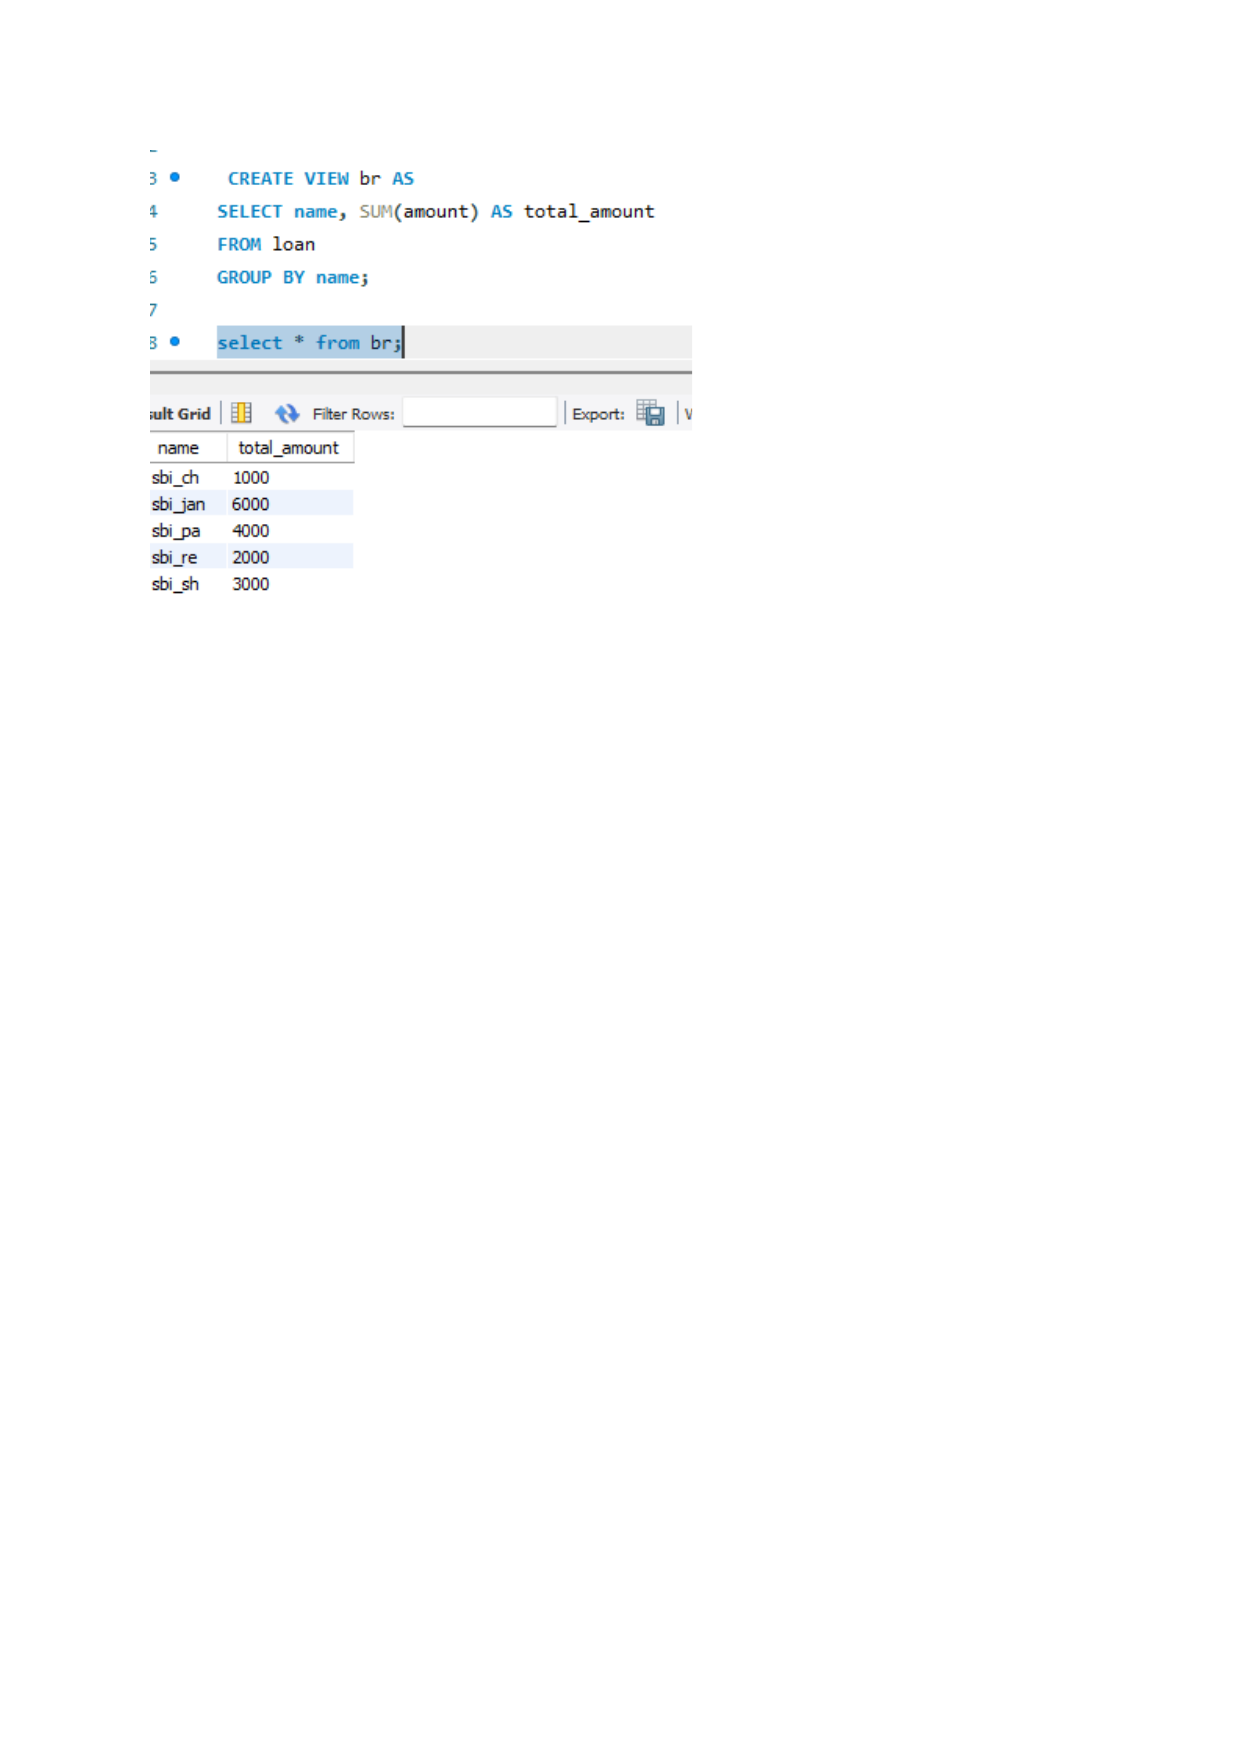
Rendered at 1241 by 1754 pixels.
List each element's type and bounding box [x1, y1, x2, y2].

picture [150, 150, 693, 725]
